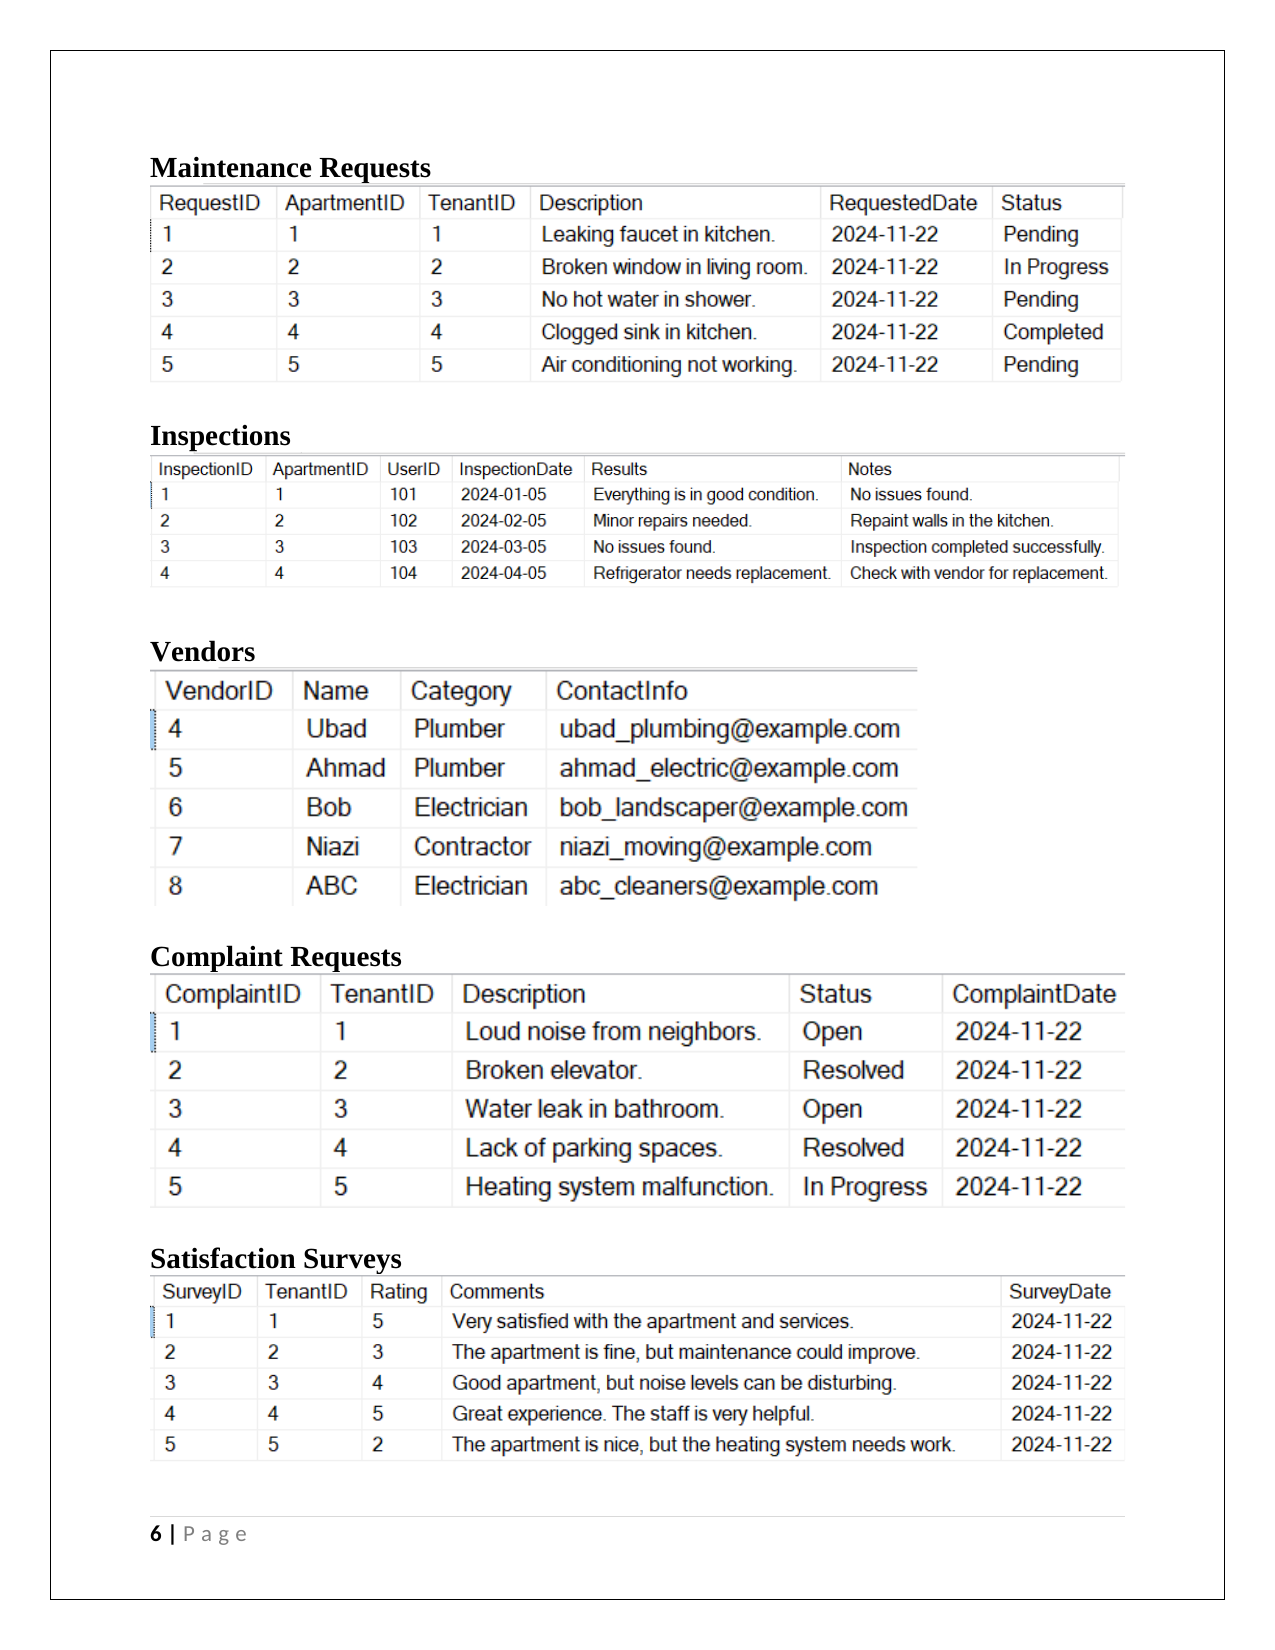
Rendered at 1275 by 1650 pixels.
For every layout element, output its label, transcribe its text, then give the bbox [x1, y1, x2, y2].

picture [150, 667, 918, 906]
text Maintenance Requests [150, 150, 1125, 183]
text Complaint Requests [150, 939, 1125, 972]
picture [150, 972, 1125, 1208]
text Vendors [150, 634, 1125, 668]
text Inspections [150, 418, 1125, 452]
picture [150, 183, 1125, 385]
text Satisfaction Surveys [150, 1241, 1125, 1274]
picture [150, 1274, 1125, 1465]
picture [150, 452, 1125, 601]
